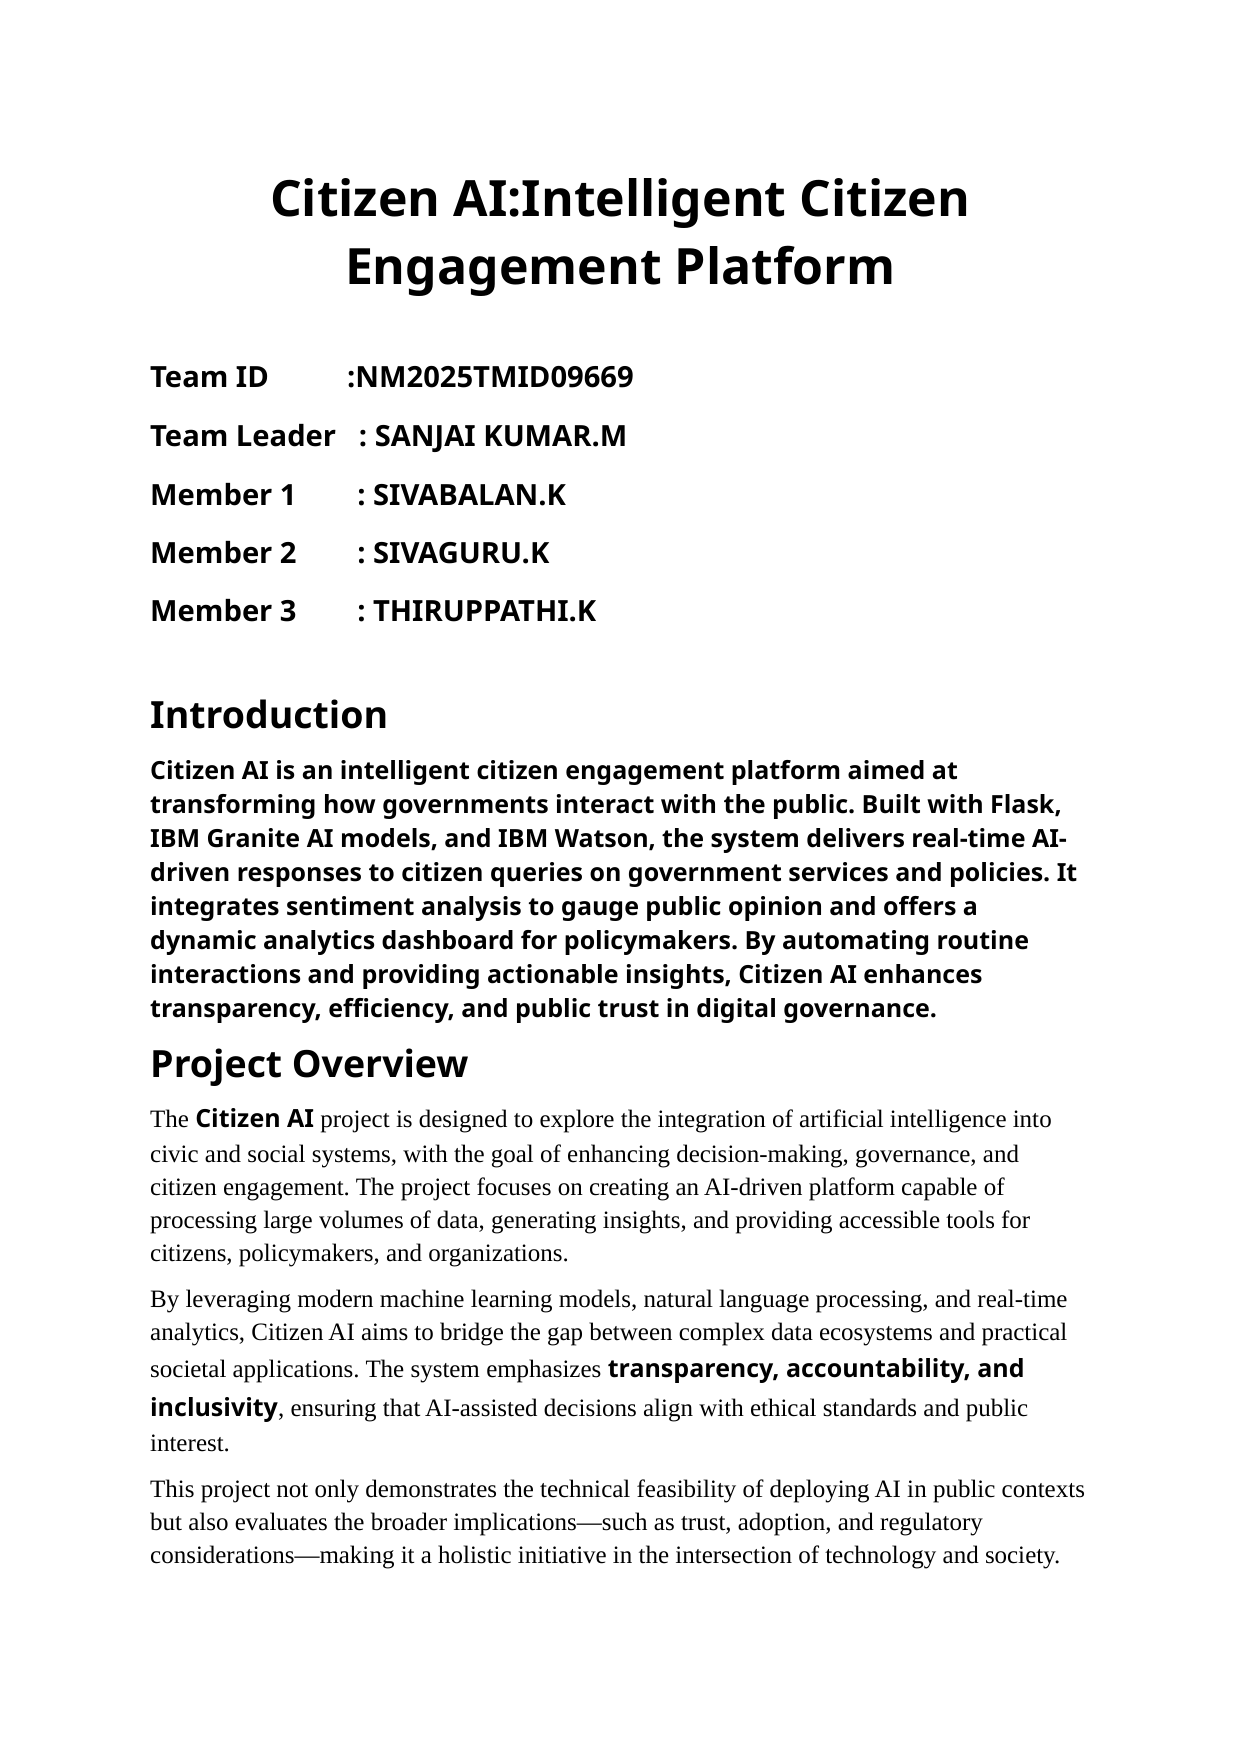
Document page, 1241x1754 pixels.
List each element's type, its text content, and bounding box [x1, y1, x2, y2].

text Member 3 : THIRUPPATHI.K [150, 597, 1090, 637]
text By leveraging modern machine learning models, natural language processing, and real-time analytics, Citizen AI aims to bridge the gap between complex data ecosystems and practical societal applications. The system emphasizes transparency, accountability, and inclusivity, ensuring that AI-assisted decisions align with ethical standards and public interest. [150, 1297, 1090, 1470]
text This project not only demonstrates the technical feasibility of deploying AI in public contexts but also evaluates the broader implications—such as trust, adoption, and regulatory considerations—making it a holistic initiative in the intersection of technology and society. [150, 1487, 1090, 1582]
text Citizen AI:Intelligent Citizen Engagement Platform [150, 162, 1090, 299]
text Member 2 : SIVAGURU.K [150, 539, 1090, 579]
text Introduction [150, 702, 1090, 753]
text Team Leader : SANJAI KUMAR.M [150, 423, 1090, 462]
text Citizen AI is an intelligent citizen engagement platform aimed at transforming how governments interact with the public. Built with Flask, IBM Granite AI models, and IBM Watson, the system delivers real-time AI-driven responses to citizen queries on government services and policies. It integrates sentiment analysis to gauge public opinion and offers a dynamic analytics dashboard for policymakers. By automating routine interactions and providing actionable insights, Citizen AI enhances transparency, efficiency, and public trust in digital governance. [150, 765, 1090, 1038]
text Member 1 : SIVABALAN.K [150, 481, 1090, 521]
text The Citizen AI project is designed to explore the integration of artificial intelligence into civic and social systems, with the goal of enhancing decision-making, governance, and citizen engagement. The project focuses on creating an AI-driven platform capable of processing large volumes of data, generating insights, and providing accessible tools for citizens, policymakers, and organizations. [150, 1114, 1090, 1280]
text Team ID :NM2025TMID09669 [150, 363, 1090, 403]
text Project Overview [150, 1050, 1090, 1101]
